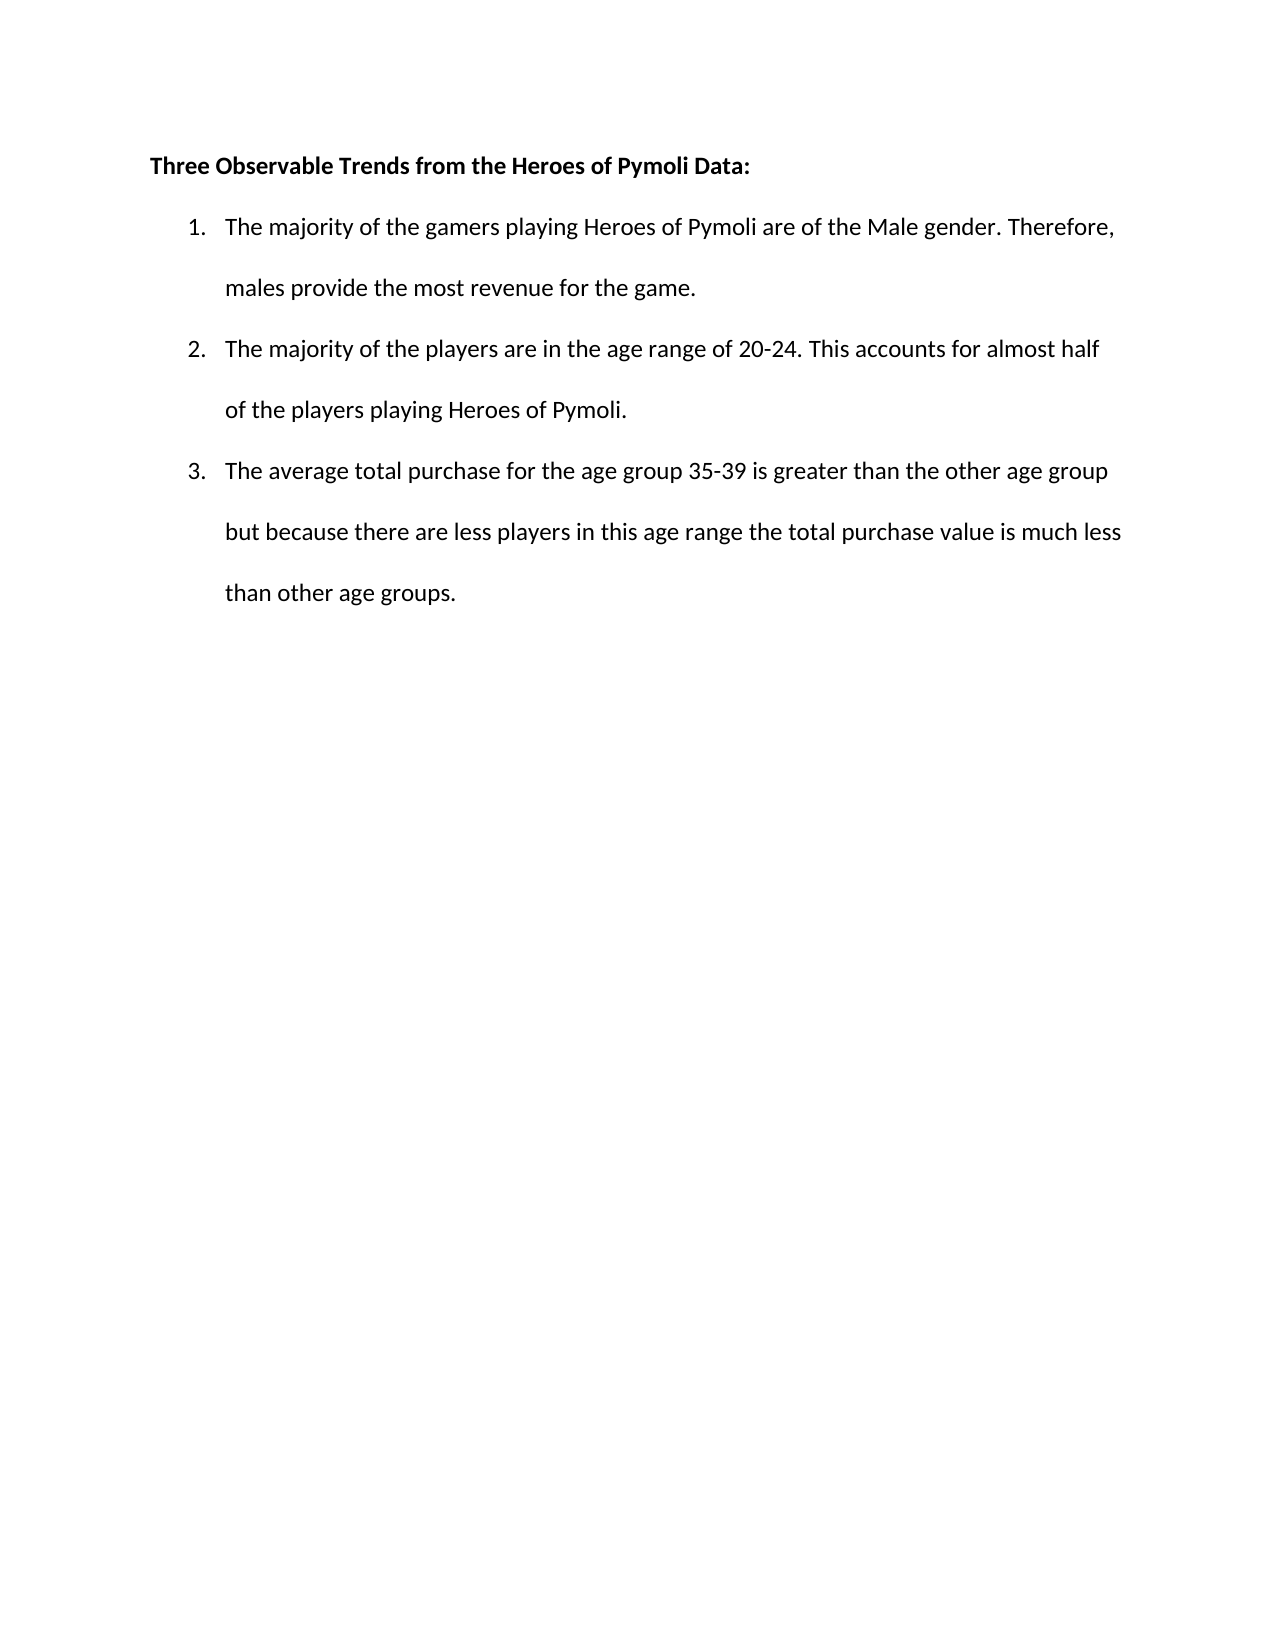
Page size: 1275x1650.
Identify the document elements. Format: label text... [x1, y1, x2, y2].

text Three Observable Trends from the Heroes of Pymoli Data: [150, 150, 1125, 181]
list The majority of the gamers playing Heroes of Pymoli are of the Male gender. Therefore, males provide the most revenue for the game. [187, 211, 1125, 303]
list The average total purchase for the age group 35-39 is greater than the other age group but because there are less players in this age range the total purchase value is much less than other age groups. [187, 455, 1125, 608]
list The majority of the players are in the age range of 20-24. This accounts for almost half of the players playing Heroes of Pymoli. [187, 333, 1125, 425]
